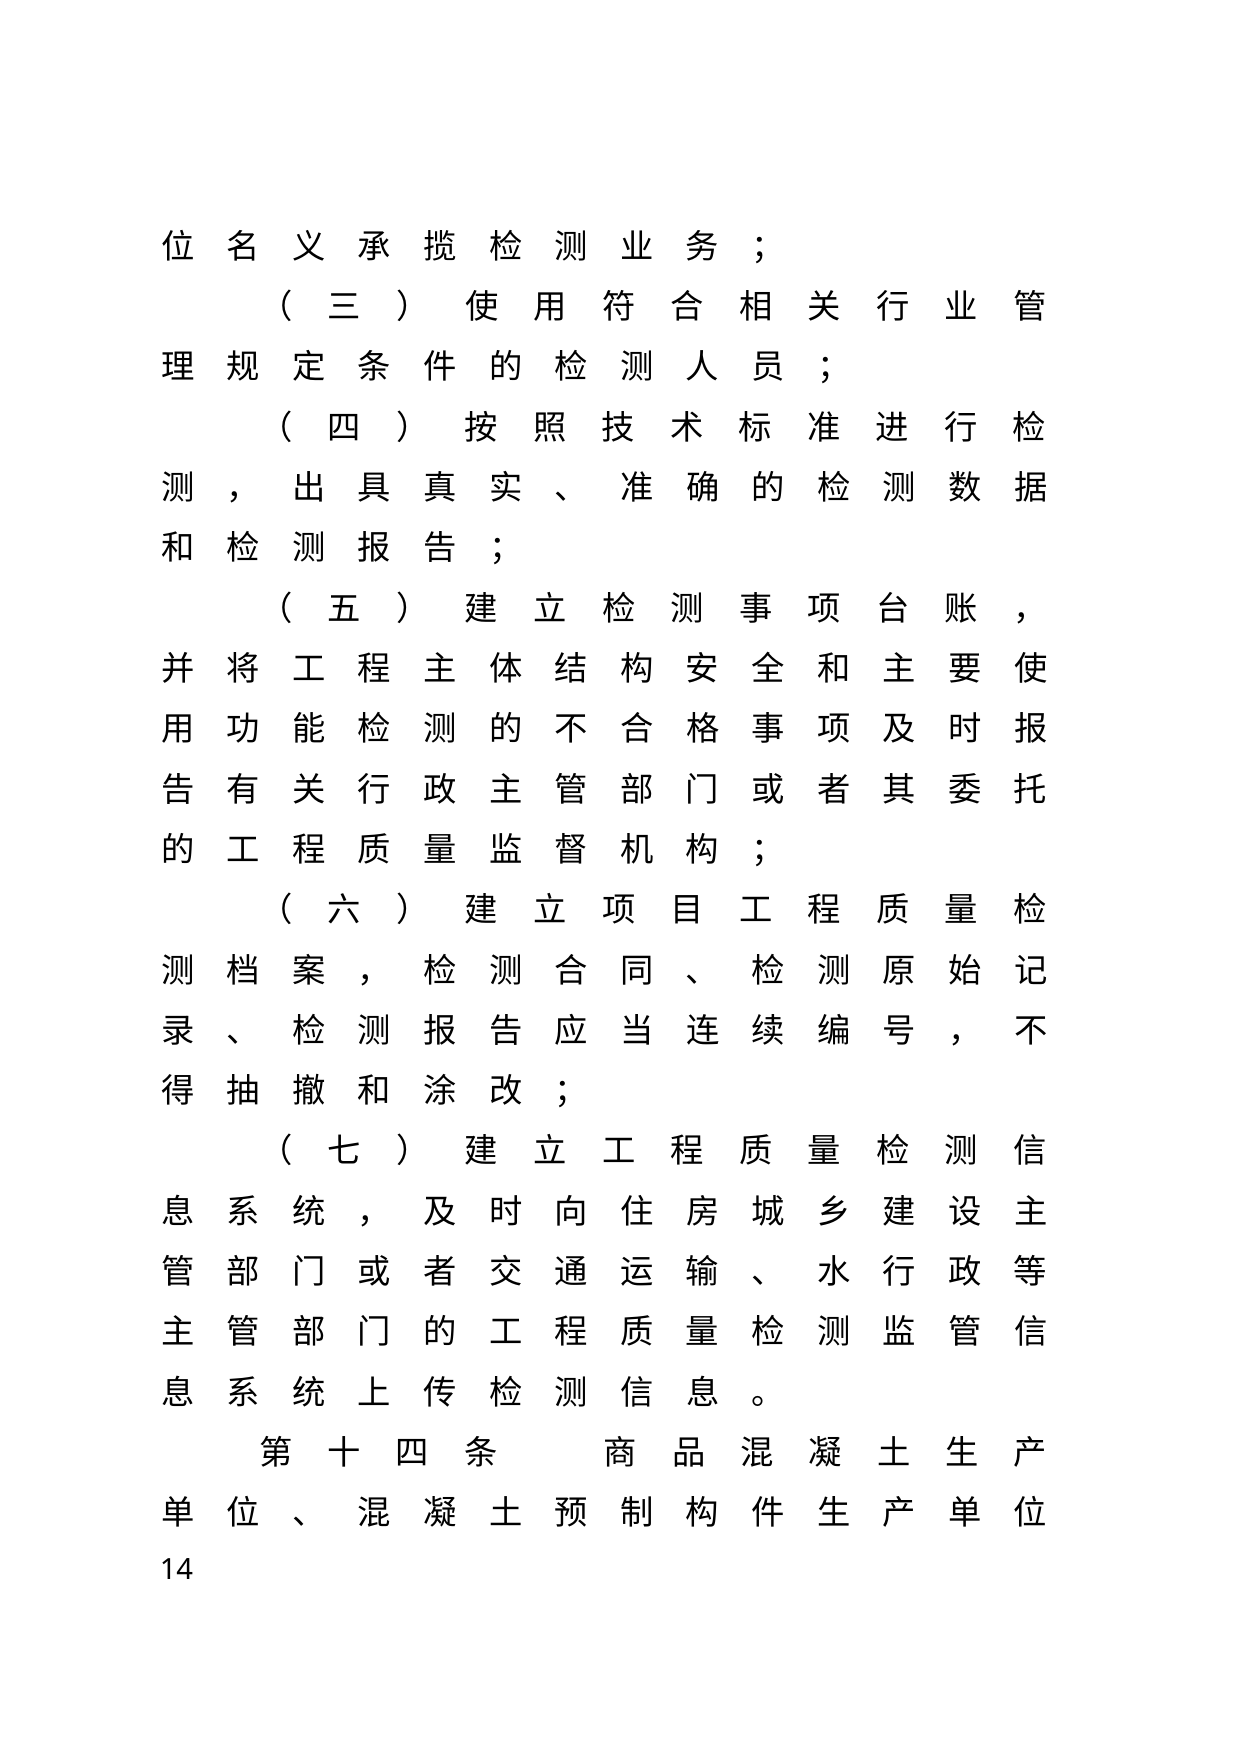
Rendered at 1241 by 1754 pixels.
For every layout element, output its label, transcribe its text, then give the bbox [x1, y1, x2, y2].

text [161, 213, 1079, 274]
text （六）建立项目工程质量检测档案，检测合同、检测原始记录、检测报告应当连续编号，不得抽撤和涂改； [161, 877, 1079, 1118]
text （七）建立工程质量检测信息系统，及时向住房城乡建设主管部门或者交通运输、水行政等主管部门的工程质量检测监管信息系统上传检测信息。 [161, 1118, 1079, 1420]
text （五）建立检测事项台账，并将工程主体结构安全和主要使用功能检测的不合格事项及时报告有关行政主管部门或者其委托的工程质量监督机构； [161, 575, 1079, 877]
text （四）按照技术标准进行检测，出具真实、准确的检测数据和检测报告； [161, 394, 1079, 575]
text （三）使用符合相关行业管理规定条件的检测人员； [161, 274, 1079, 394]
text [161, 1420, 1079, 1540]
